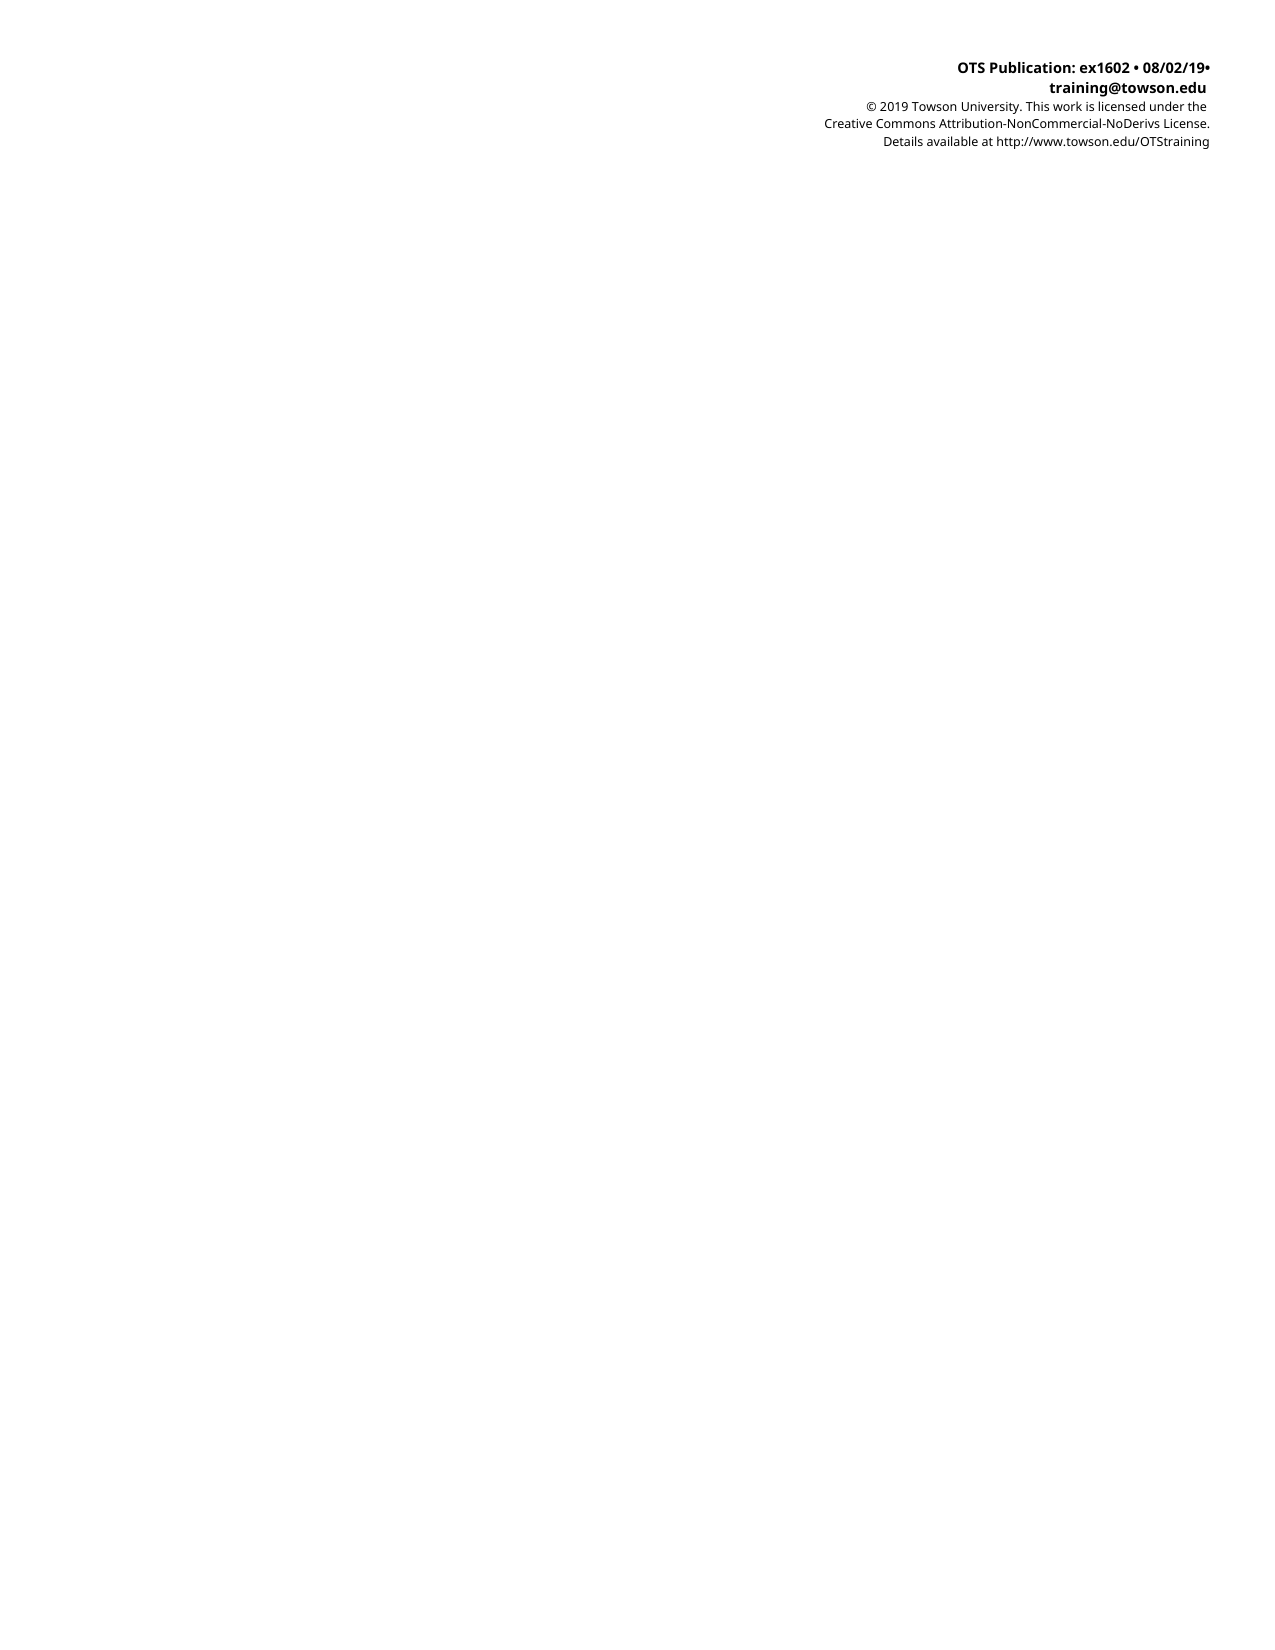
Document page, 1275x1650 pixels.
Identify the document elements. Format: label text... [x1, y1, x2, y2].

text OTS Publication: ex1602 • 08/02/19• training@towson.edu © 2019 Towson University. This work is licensed under the Creative Commons Attribution-NonCommercial-NoDerivs License. [817, 57, 1210, 132]
text Details available at http://www.towson.edu/OTStraining [112, 133, 1209, 150]
